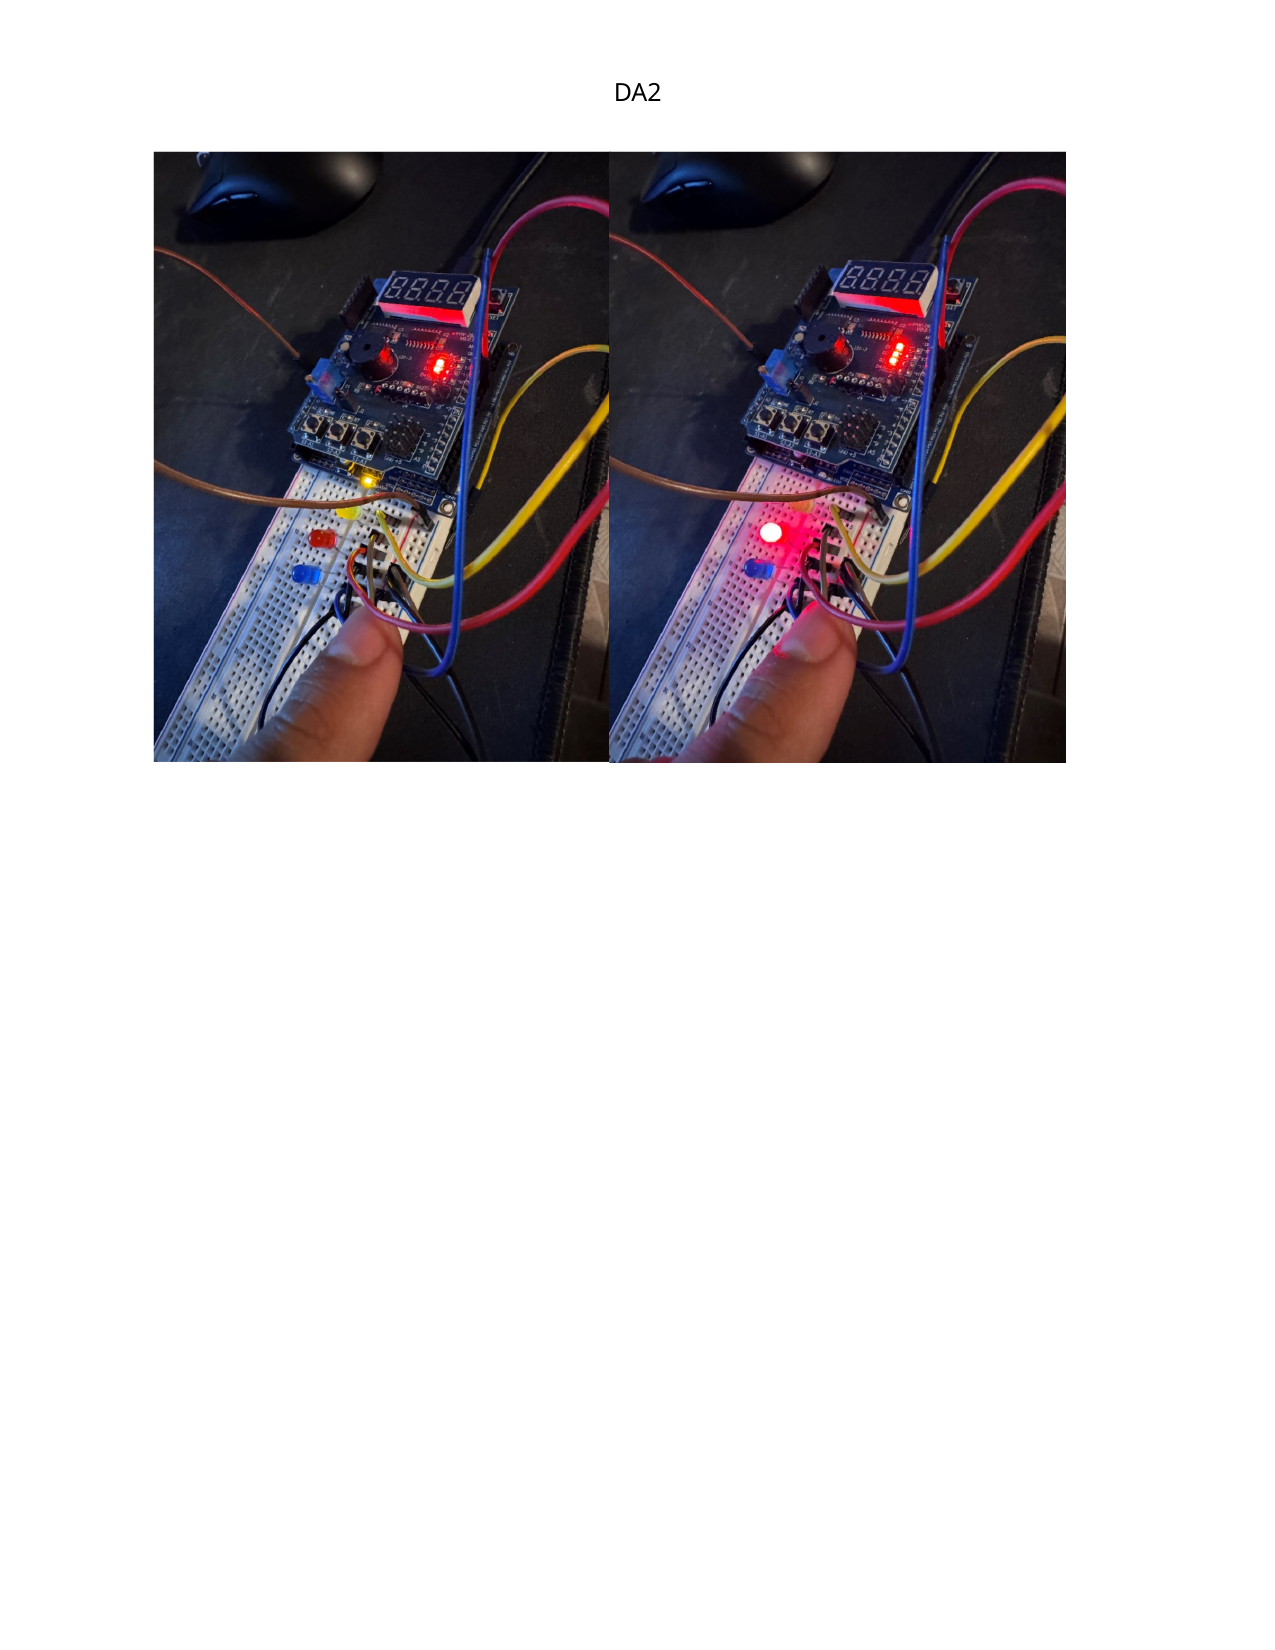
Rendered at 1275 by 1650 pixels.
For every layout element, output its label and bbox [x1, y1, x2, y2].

picture [154, 152, 1066, 763]
